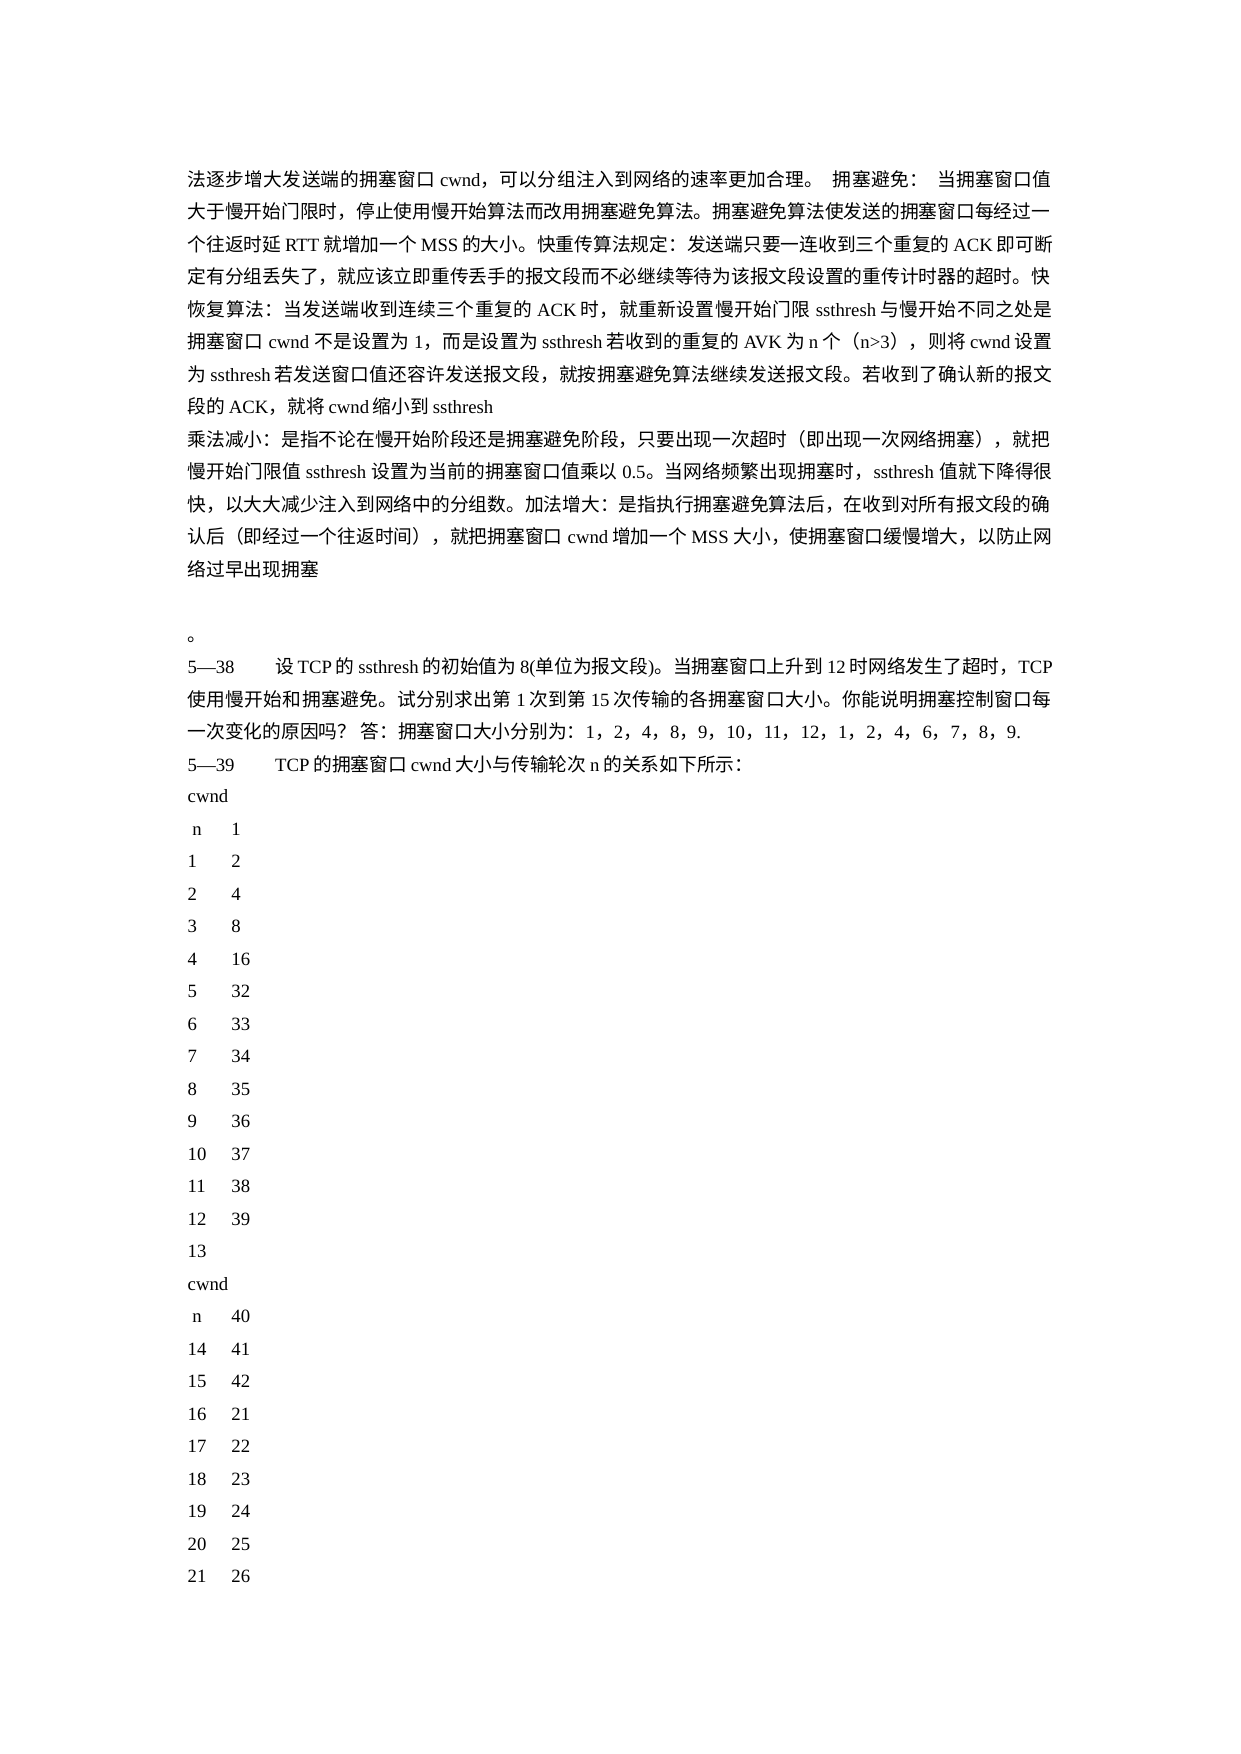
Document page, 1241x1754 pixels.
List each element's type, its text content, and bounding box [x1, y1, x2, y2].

text 7 34 [187, 1039, 1053, 1072]
text 6 33 [187, 1007, 1053, 1039]
text 1 2 [187, 844, 1053, 877]
text n 40 [187, 1299, 1053, 1332]
text 17 22 [187, 1429, 1053, 1462]
text 5—39 TCP的拥塞窗口cwnd大小与传输轮次n的关系如下所示： [187, 747, 1053, 779]
text cwnd [187, 1267, 1053, 1299]
text 19 24 [187, 1494, 1053, 1527]
text 8 35 [187, 1072, 1053, 1104]
text n 1 [187, 812, 1053, 844]
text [187, 162, 1053, 422]
text 15 42 [187, 1364, 1053, 1397]
text 20 25 [187, 1527, 1053, 1559]
text 13 [187, 1234, 1053, 1267]
text 12 39 [187, 1202, 1053, 1234]
text 14 41 [187, 1332, 1053, 1364]
text 18 23 [187, 1462, 1053, 1494]
text 2 4 [187, 877, 1053, 909]
text 4 16 [187, 942, 1053, 974]
text 3 8 [187, 909, 1053, 942]
text 。 [187, 617, 1053, 649]
text 11 38 [187, 1169, 1053, 1202]
text cwnd [187, 779, 1053, 812]
text 5 32 [187, 974, 1053, 1007]
text 5—38 设TCP的ssthresh的初始值为8(单位为报文段)。当拥塞窗口上升到12时网络发生了超时，TCP使用慢开始和拥塞避免。试分别求出第1次到第15次传输的各拥塞窗口大小。你能说明拥塞控制窗口每一次变化的原因吗？ 答：拥塞窗口大小分别为：1，2，4，8，9，10，11，12，1，2，4，6，7，8，9. [187, 649, 1053, 747]
text 乘法减小：是指不论在慢开始阶段还是拥塞避免阶段，只要出现一次超时（即出现一次网络拥塞），就把慢开始门限值 ssthresh 设置为当前的拥塞窗口值乘以 0.5。当网络频繁出现拥塞时，ssthresh 值就下降得很快，以大大减少注入到网络中的分组数。加法增大：是指执行拥塞避免算法后，在收到对所有报文段的确认后（即经过一个往返时间），就把拥塞窗口 cwnd增加一个 MSS 大小，使拥塞窗口缓慢增大，以防止网络过早出现拥塞 [187, 422, 1053, 584]
text 9 36 [187, 1104, 1053, 1137]
text 10 37 [187, 1137, 1053, 1169]
text 21 26 [187, 1559, 1053, 1592]
text 16 21 [187, 1397, 1053, 1429]
